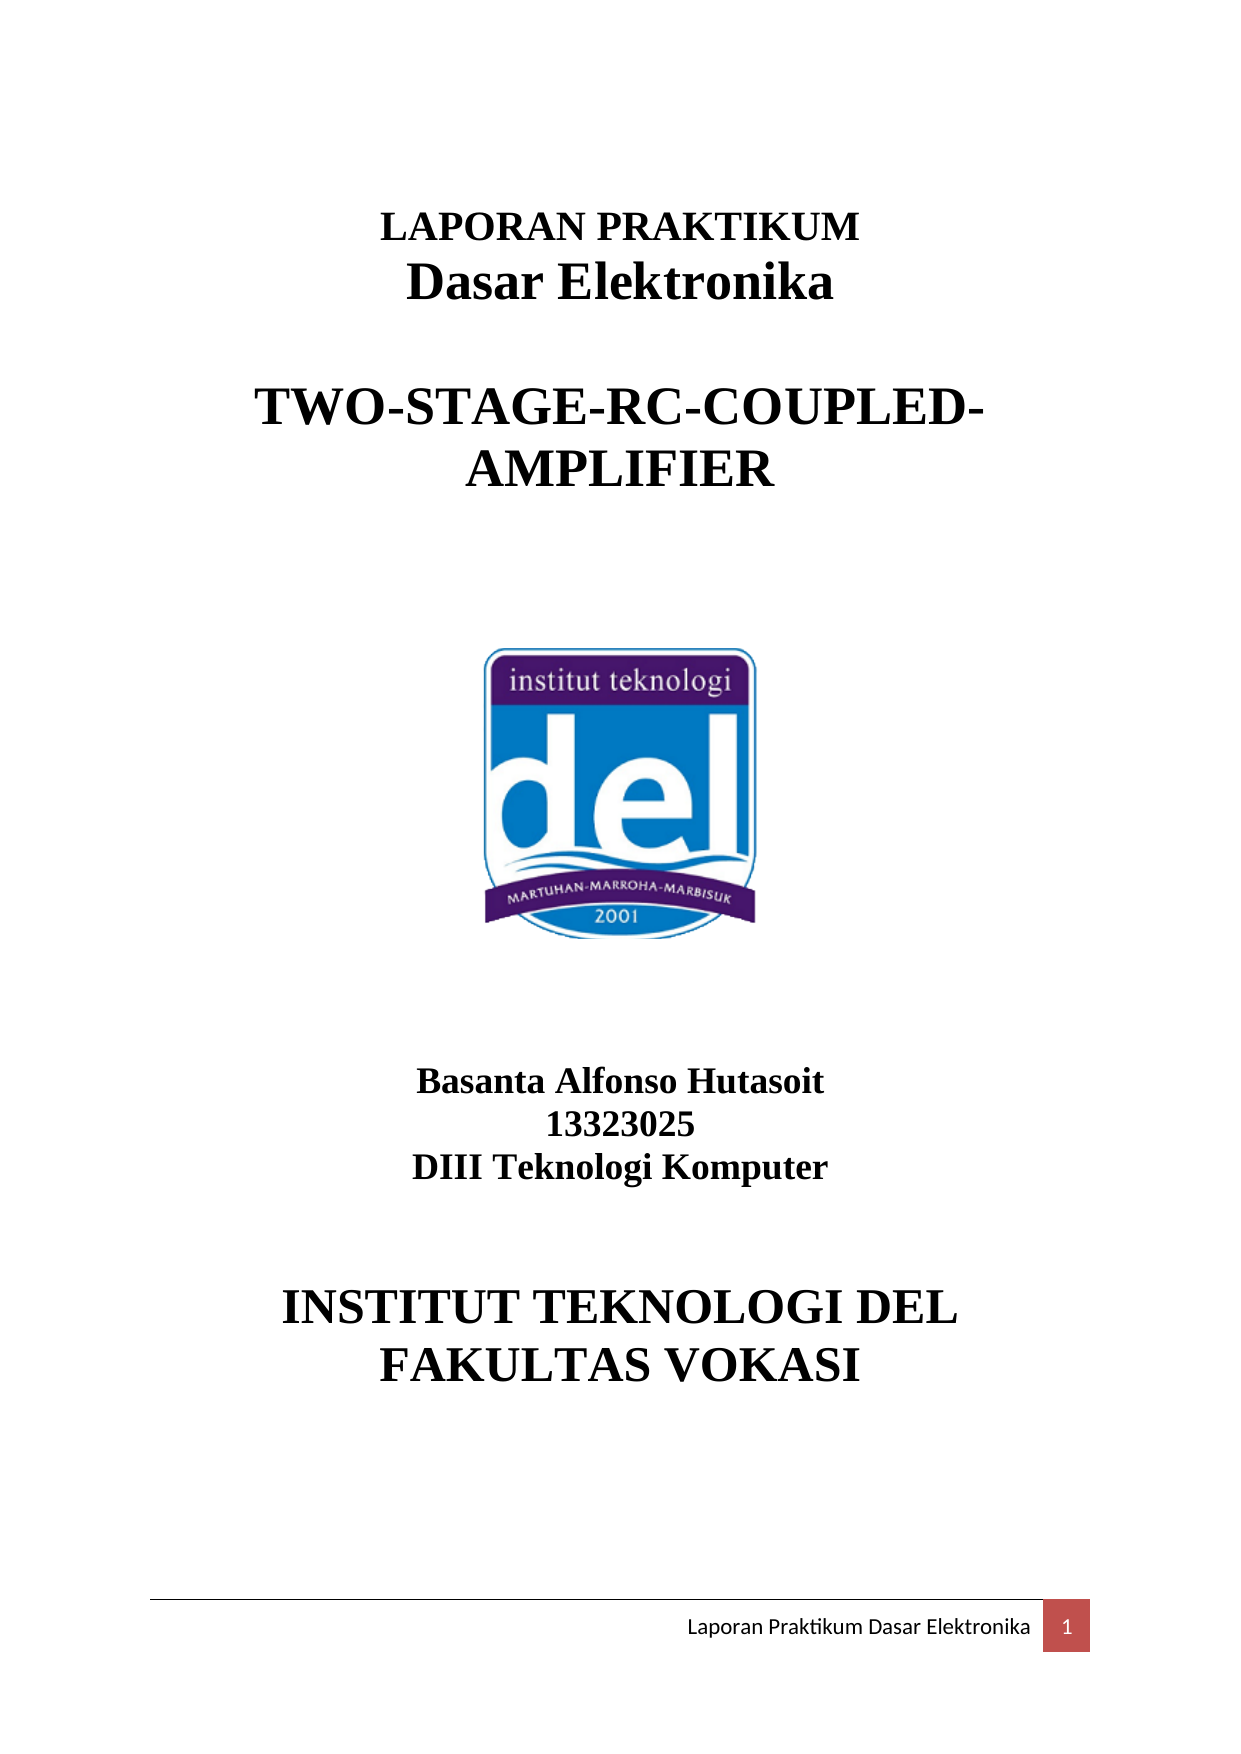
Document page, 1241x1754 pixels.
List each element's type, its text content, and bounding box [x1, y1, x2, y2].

picture [481, 648, 760, 939]
table_cell INSTITUT TEKNOLOGI DEL FAKULTAS VOKASI [150, 1277, 1090, 1392]
table_cell Basanta Alfonso Hutasoit 13323025 DIII Teknologi Komputer [150, 1058, 1090, 1277]
table_header LAPORAN PRAKTIKUM Dasar Elektronika TWO-STAGE-RC-COUPLED-AMPLIFIER [150, 201, 1090, 556]
table_cell [150, 556, 1090, 1058]
